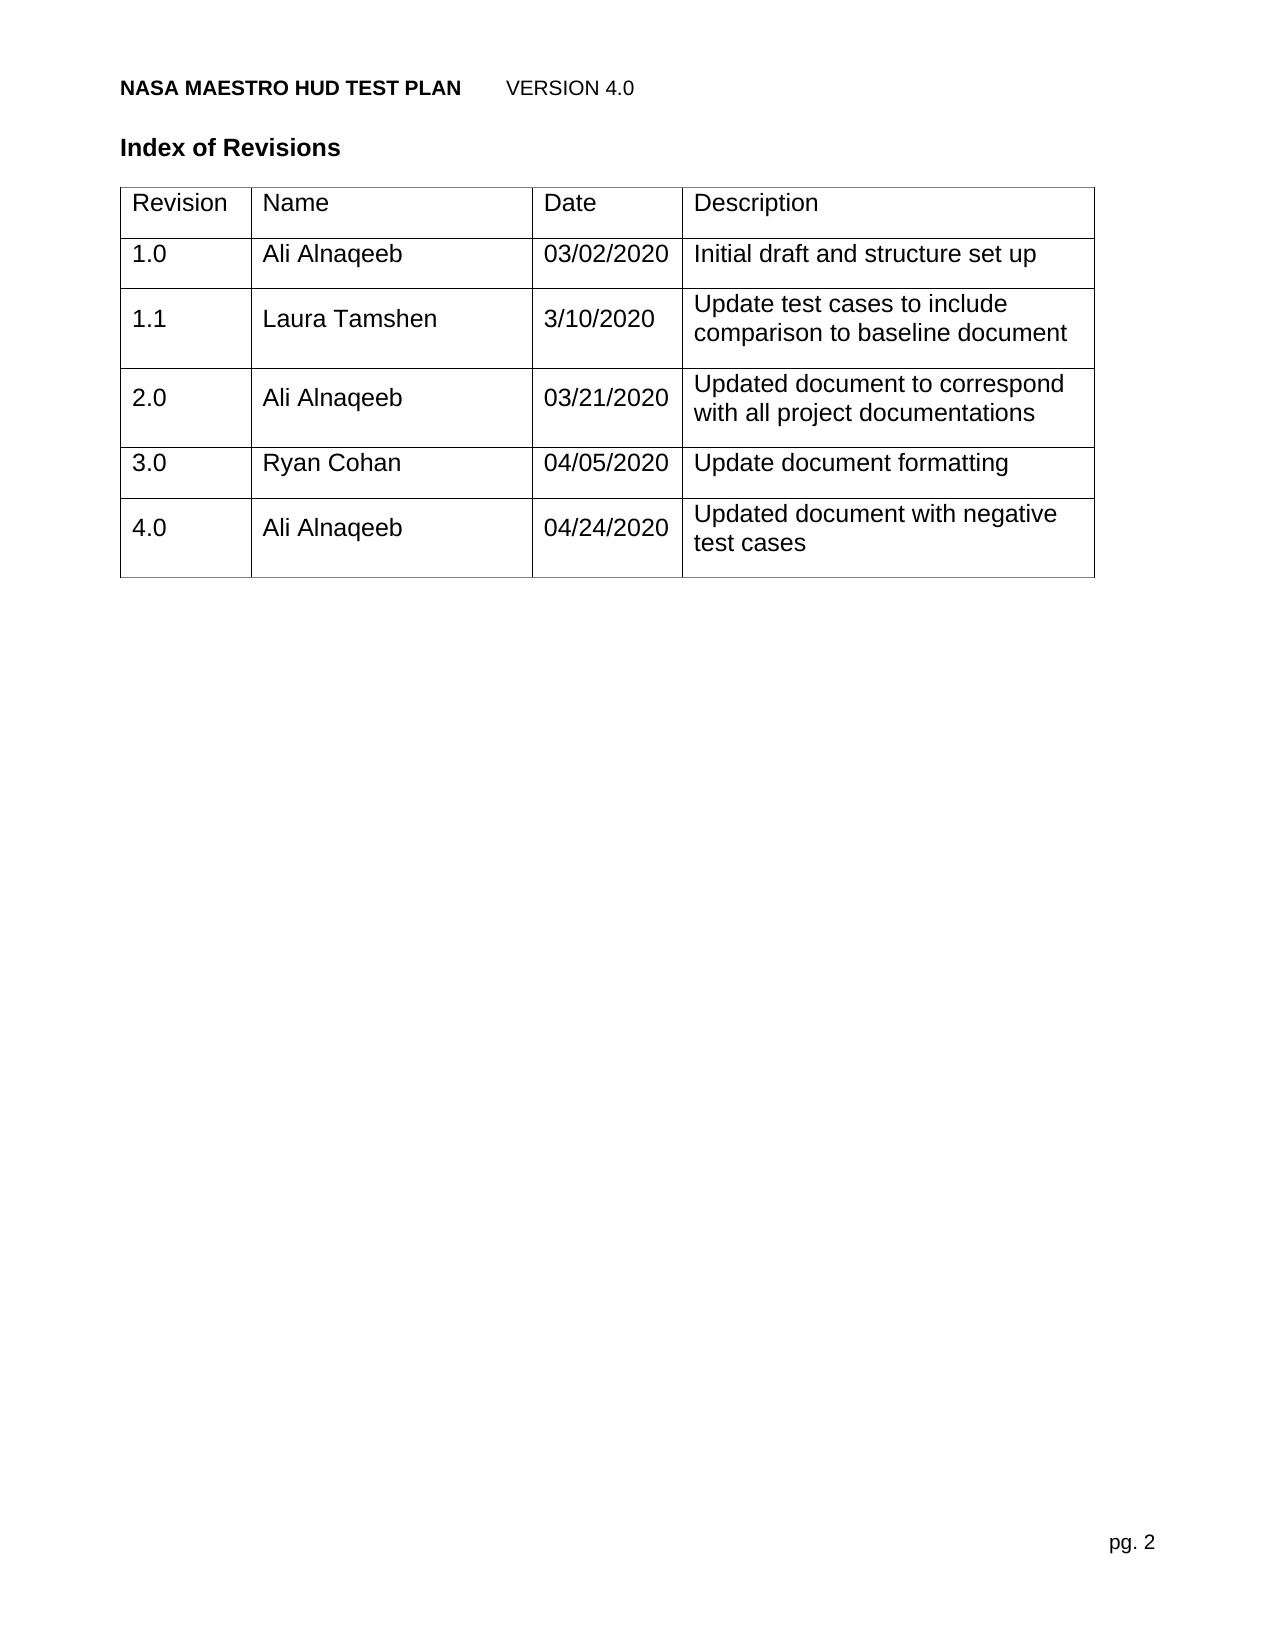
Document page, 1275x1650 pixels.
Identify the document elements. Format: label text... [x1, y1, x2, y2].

table_cell Ali Alnaqeeb [252, 499, 532, 577]
table_cell 1.0 [121, 239, 251, 288]
table_cell Ryan Cohan [252, 448, 532, 498]
table_cell Initial draft and structure set up [683, 239, 1094, 288]
table_cell 4.0 [121, 499, 251, 577]
table_cell Update document formatting [683, 448, 1094, 498]
table_header Revision [121, 188, 251, 238]
table_cell Ali Alnaqeeb [252, 369, 532, 447]
table_cell 1.1 [121, 289, 251, 368]
table_cell 04/05/2020 [533, 448, 682, 498]
table_header Name [252, 188, 532, 238]
table_cell Updated document to correspond with all project documentations [683, 369, 1094, 447]
text Index of Revisions [120, 133, 1155, 162]
table_header Description [683, 188, 1094, 238]
table_cell 04/24/2020 [533, 499, 682, 577]
table_cell 03/21/2020 [533, 369, 682, 447]
table_header Date [533, 188, 682, 238]
table_cell Updated document with negative test cases [683, 499, 1094, 577]
table_cell 3.0 [121, 448, 251, 498]
table_cell Laura Tamshen [252, 289, 532, 368]
table_cell 03/02/2020 [533, 239, 682, 288]
table_cell Update test cases to include comparison to baseline document [683, 289, 1094, 368]
table_cell 2.0 [121, 369, 251, 447]
table_cell 3/10/2020 [533, 289, 682, 368]
table_cell Ali Alnaqeeb [252, 239, 532, 288]
